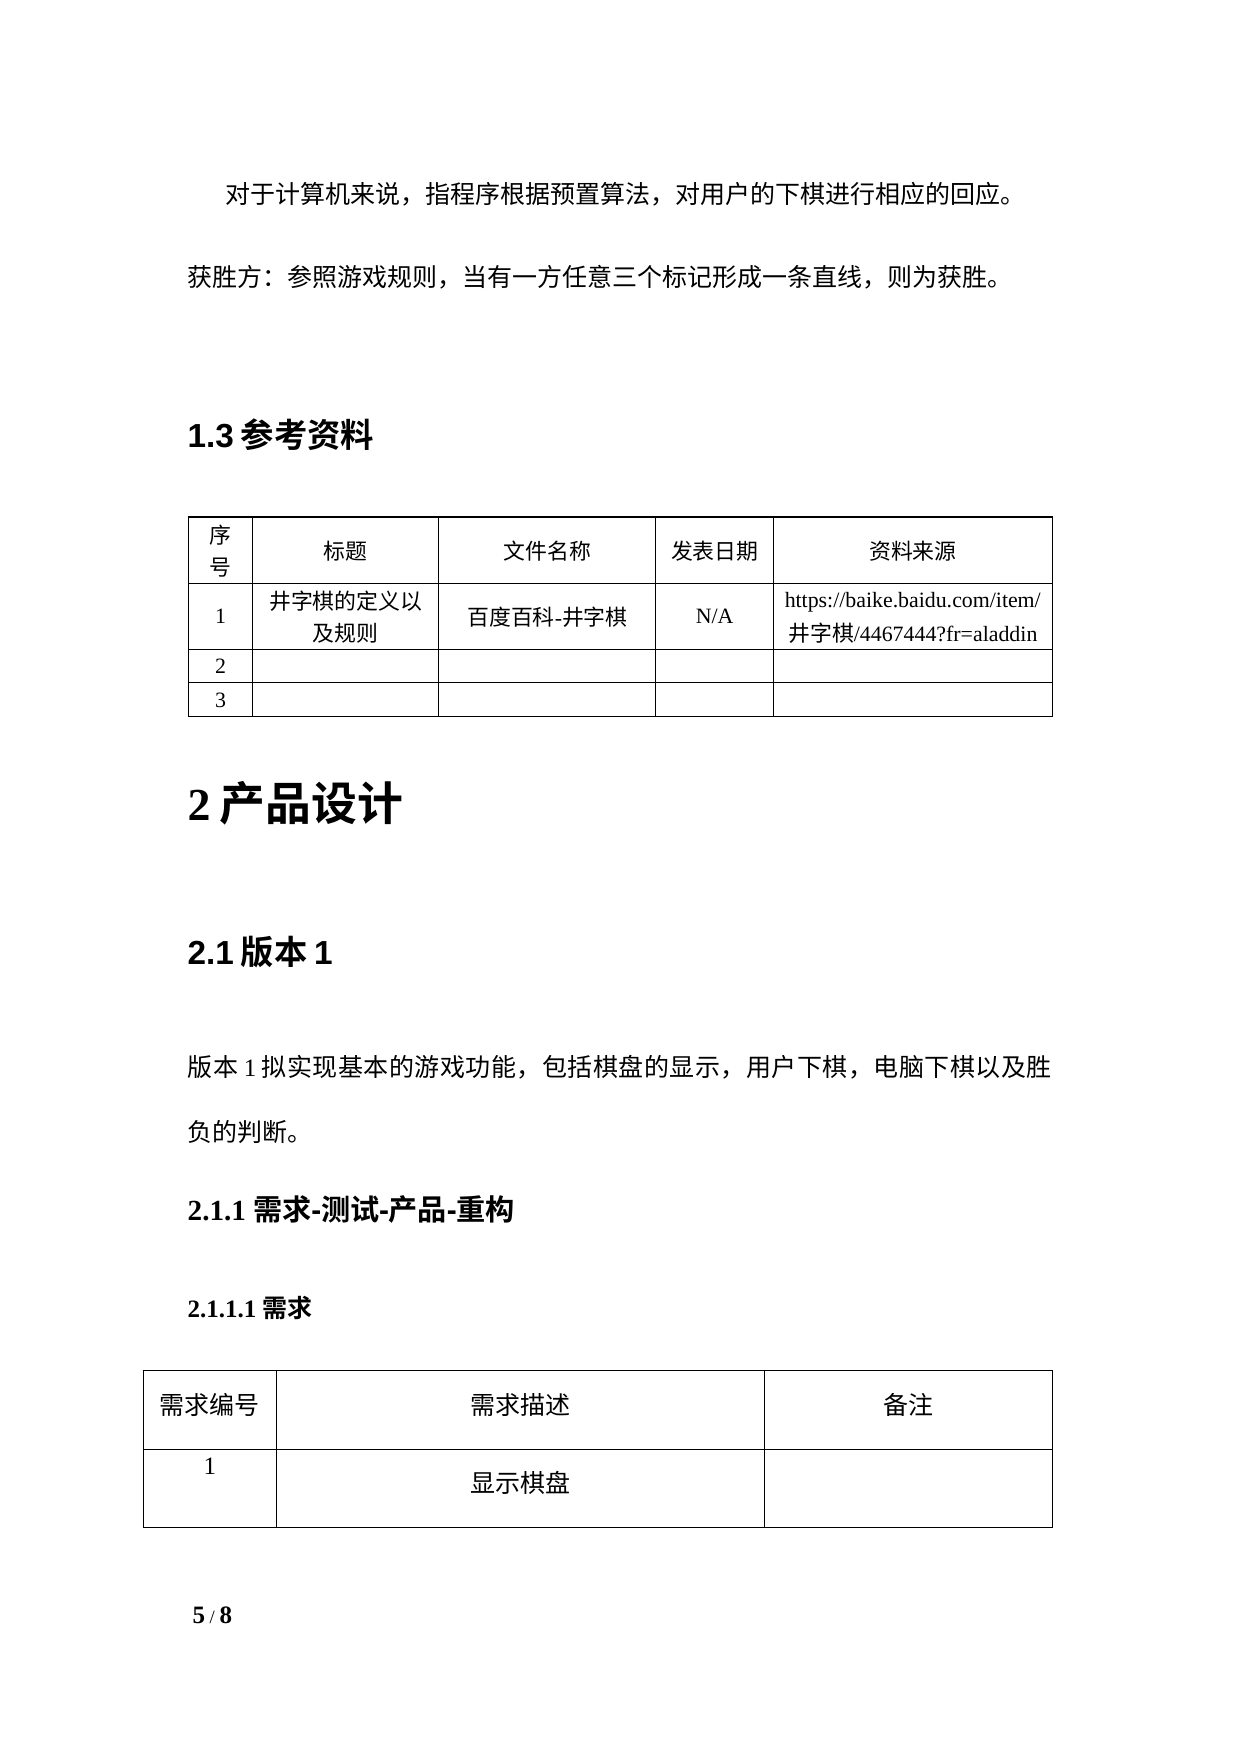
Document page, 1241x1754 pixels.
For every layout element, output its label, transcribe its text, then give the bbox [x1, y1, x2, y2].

subtitle 2.1.1 需求-测试-产品-重构 [187, 1176, 1053, 1241]
table_header 备注 [765, 1371, 1052, 1448]
table_cell [774, 683, 1052, 716]
table_cell 井字棋的定义以及规则 [253, 584, 438, 648]
table_cell [439, 683, 655, 716]
subtitle 2产品设计 [187, 752, 1053, 849]
table_cell 3 [189, 683, 252, 716]
table_header 标题 [253, 518, 438, 582]
table_header 需求描述 [277, 1371, 764, 1448]
table_cell [774, 650, 1052, 682]
table_cell [656, 650, 773, 682]
subtitle 1.3参考资料 [187, 400, 1053, 465]
table_cell [656, 683, 773, 716]
table_cell [253, 650, 438, 682]
subtitle 2.1版本1 [187, 917, 1053, 982]
table_cell https://baike.baidu.com/item/井字棋/4467444?fr=aladdin [774, 584, 1052, 648]
table_header 需求编号 [144, 1371, 276, 1448]
text 版本1拟实现基本的游戏功能，包括棋盘的显示，用户下棋，电脑下棋以及胜负的判断。 [187, 1033, 1053, 1163]
text 获胜方：参照游戏规则，当有一方任意三个标记形成一条直线，则为获胜。 [187, 243, 1053, 308]
table_header 资料来源 [774, 518, 1052, 582]
table_cell 2 [189, 650, 252, 682]
table_header 文件名称 [439, 518, 655, 582]
table_cell [253, 683, 438, 716]
table_header 序号 [189, 518, 252, 582]
text 对于计算机来说，指程序根据预置算法，对用户的下棋进行相应的回应。 [187, 160, 1053, 225]
table_cell 1 [189, 584, 252, 648]
table_cell 百度百科-井字棋 [439, 584, 655, 648]
table_header 发表日期 [656, 518, 773, 582]
table_cell [765, 1450, 1052, 1527]
table_cell 显示棋盘 [277, 1450, 764, 1527]
table_cell [439, 650, 655, 682]
table_cell 1 [144, 1450, 276, 1527]
text 2.1.1.1 需求 [187, 1274, 1053, 1339]
table_cell N/A [656, 584, 773, 648]
